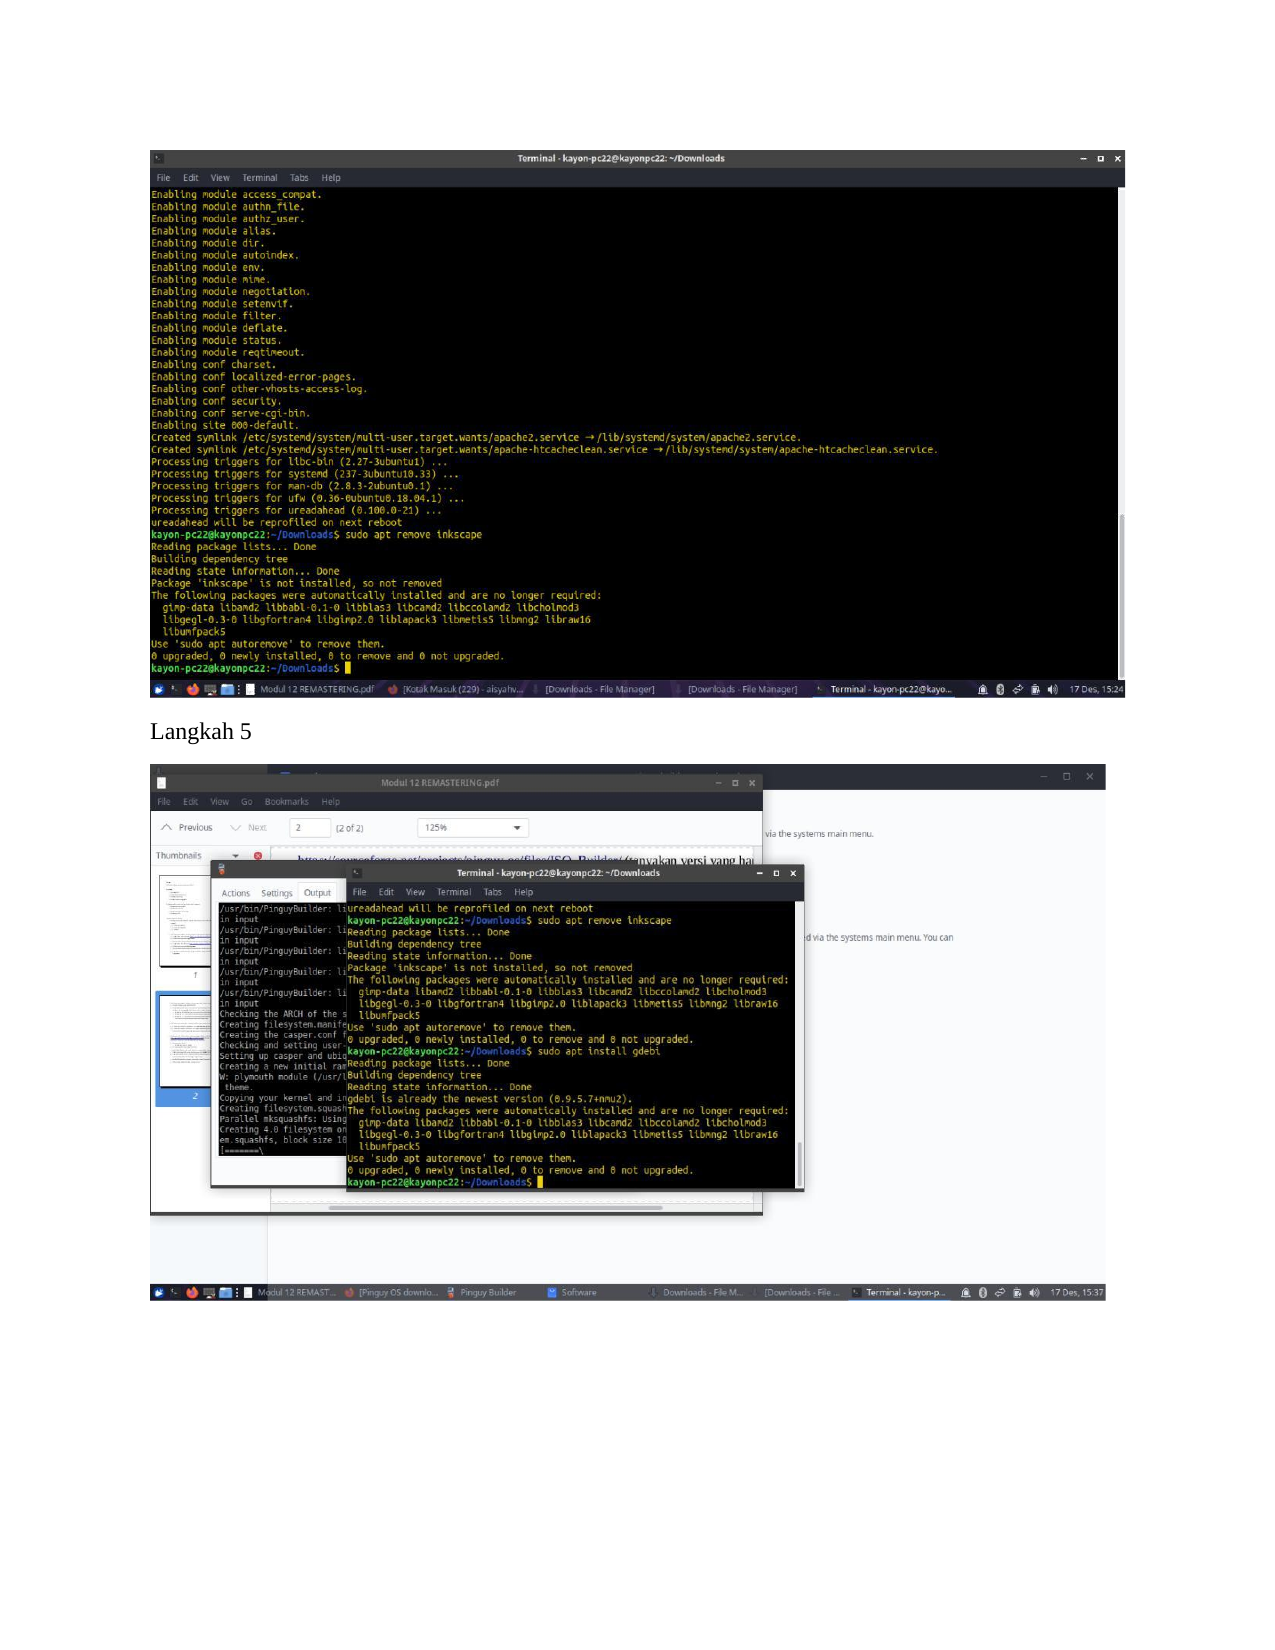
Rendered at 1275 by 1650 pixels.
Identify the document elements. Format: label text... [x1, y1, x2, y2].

picture [150, 150, 1126, 698]
text Langkah 5 [150, 717, 1135, 744]
picture [150, 764, 1106, 1301]
